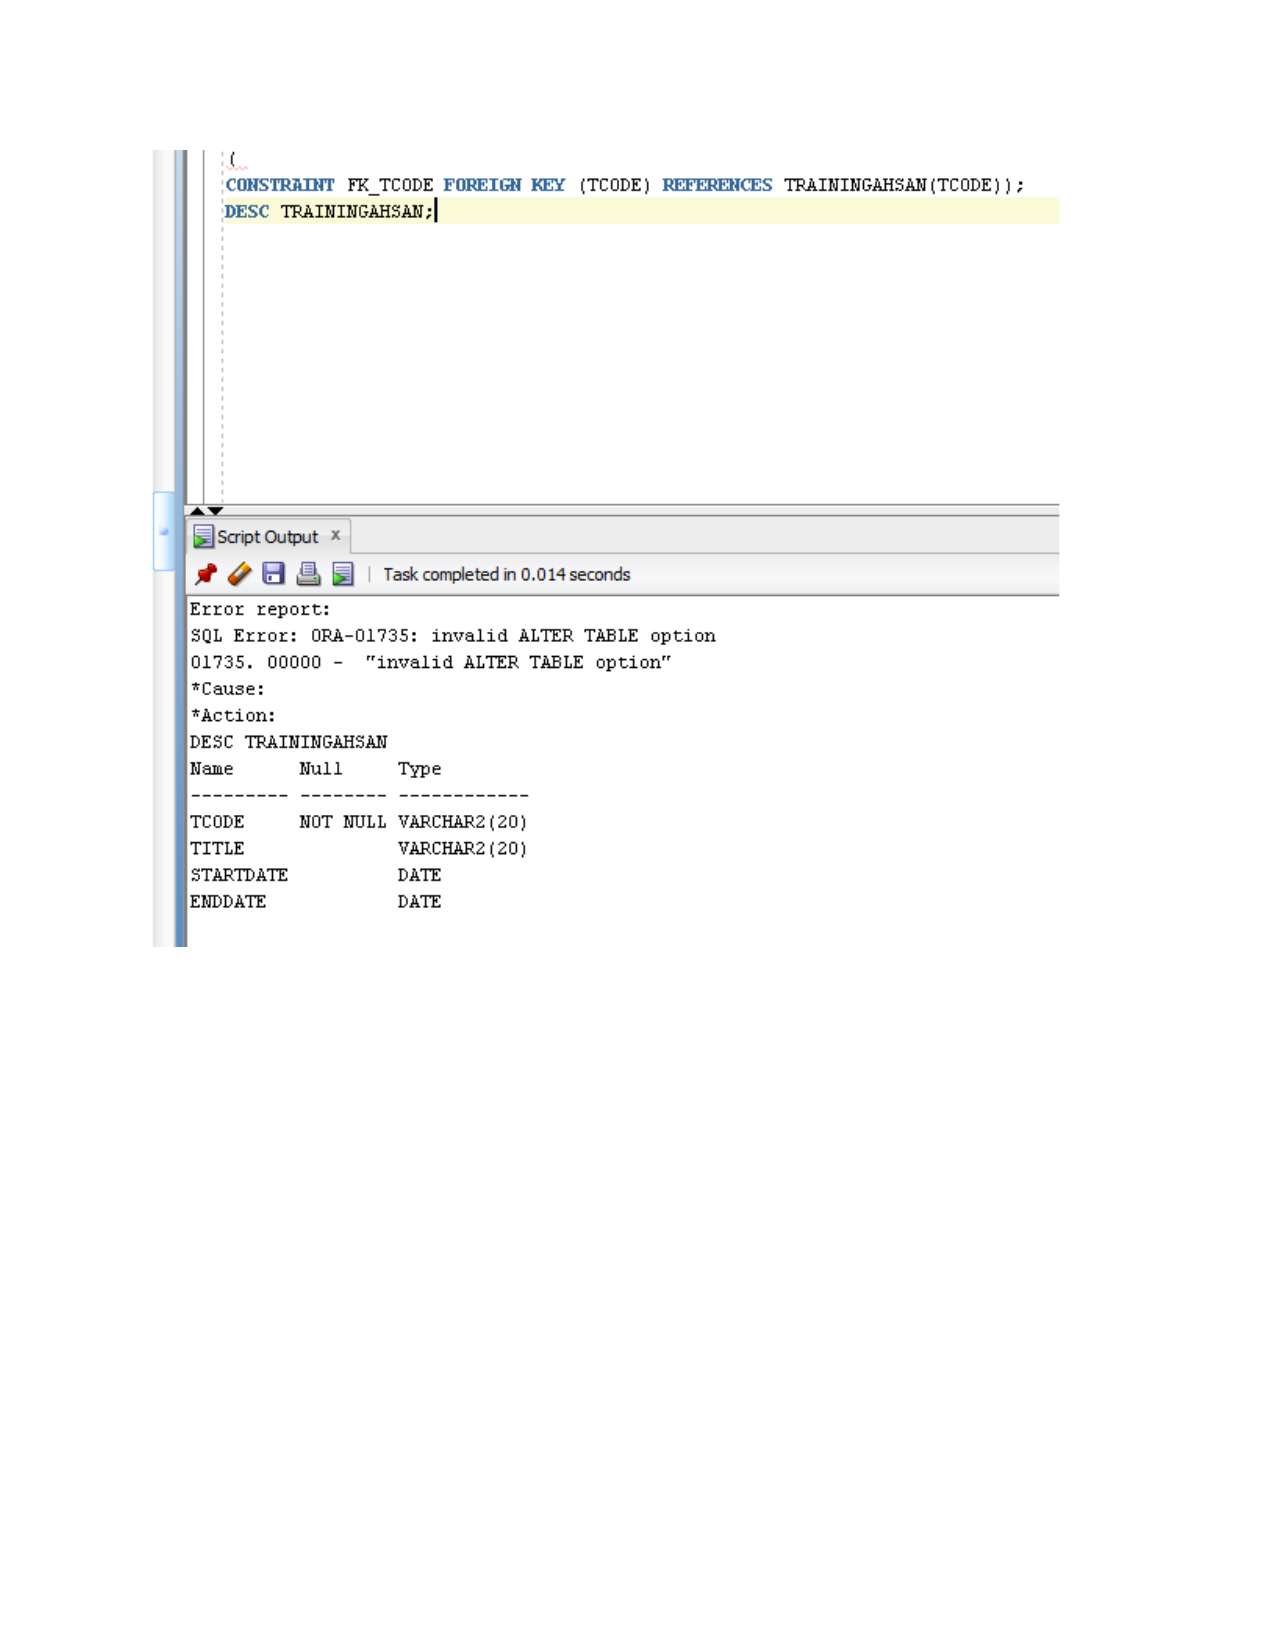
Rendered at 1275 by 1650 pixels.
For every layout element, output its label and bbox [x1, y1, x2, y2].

picture [150, 150, 1060, 947]
